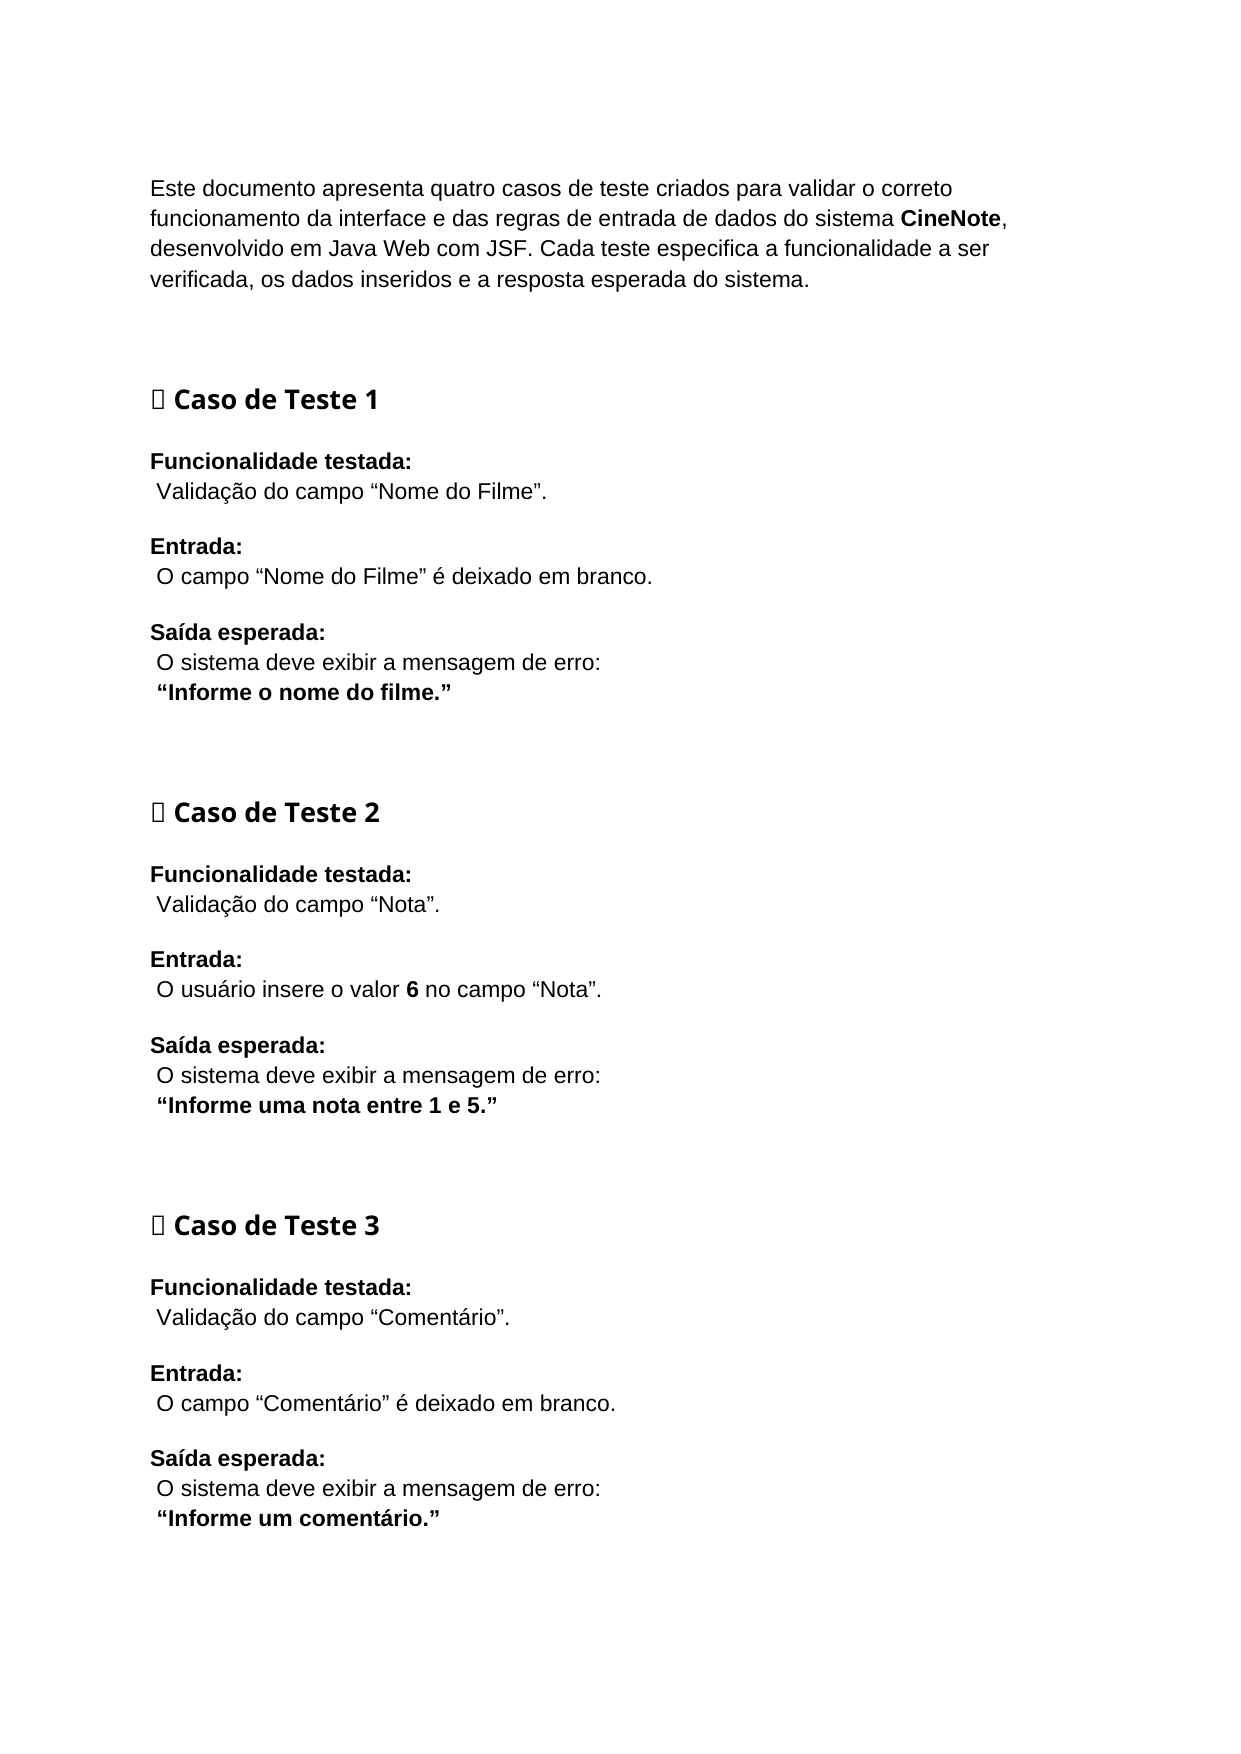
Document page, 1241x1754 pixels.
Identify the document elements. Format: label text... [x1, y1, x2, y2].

text Funcionalidade testada: Validação do campo “Comentário”. [150, 1274, 1090, 1331]
text Entrada: O campo “Nome do Filme” é deixado em branco. [150, 533, 1090, 589]
text Este documento apresenta quatro casos de teste criados para validar o correto funcionamento da interface e das regras de entrada de dados do sistema CineNote, desenvolvido em Java Web com JSF. Cada teste especifica a funcionalidade a ser verificada, os dados inseridos e a resposta esperada do sistema. [150, 175, 1090, 292]
text Saída esperada: O sistema deve exibir a mensagem de erro: “Informe o nome do filme.” [150, 618, 1090, 705]
text Entrada: O usuário insere o valor 6 no campo “Nota”. [150, 946, 1090, 1003]
subtitle ✅ Caso de Teste 1 [150, 380, 1090, 417]
subtitle ✅ Caso de Teste 2 [150, 793, 1090, 830]
subtitle ✅ Caso de Teste 3 [150, 1207, 1090, 1243]
text Funcionalidade testada: Validação do campo “Nome do Filme”. [150, 448, 1090, 504]
text Saída esperada: O sistema deve exibir a mensagem de erro: “Informe uma nota entre 1 e 5.” [150, 1032, 1090, 1118]
text Funcionalidade testada: Validação do campo “Nota”. [150, 861, 1090, 917]
text Saída esperada: O sistema deve exibir a mensagem de erro: “Informe um comentário.” [150, 1445, 1090, 1532]
text Entrada: O campo “Comentário” é deixado em branco. [150, 1359, 1090, 1416]
